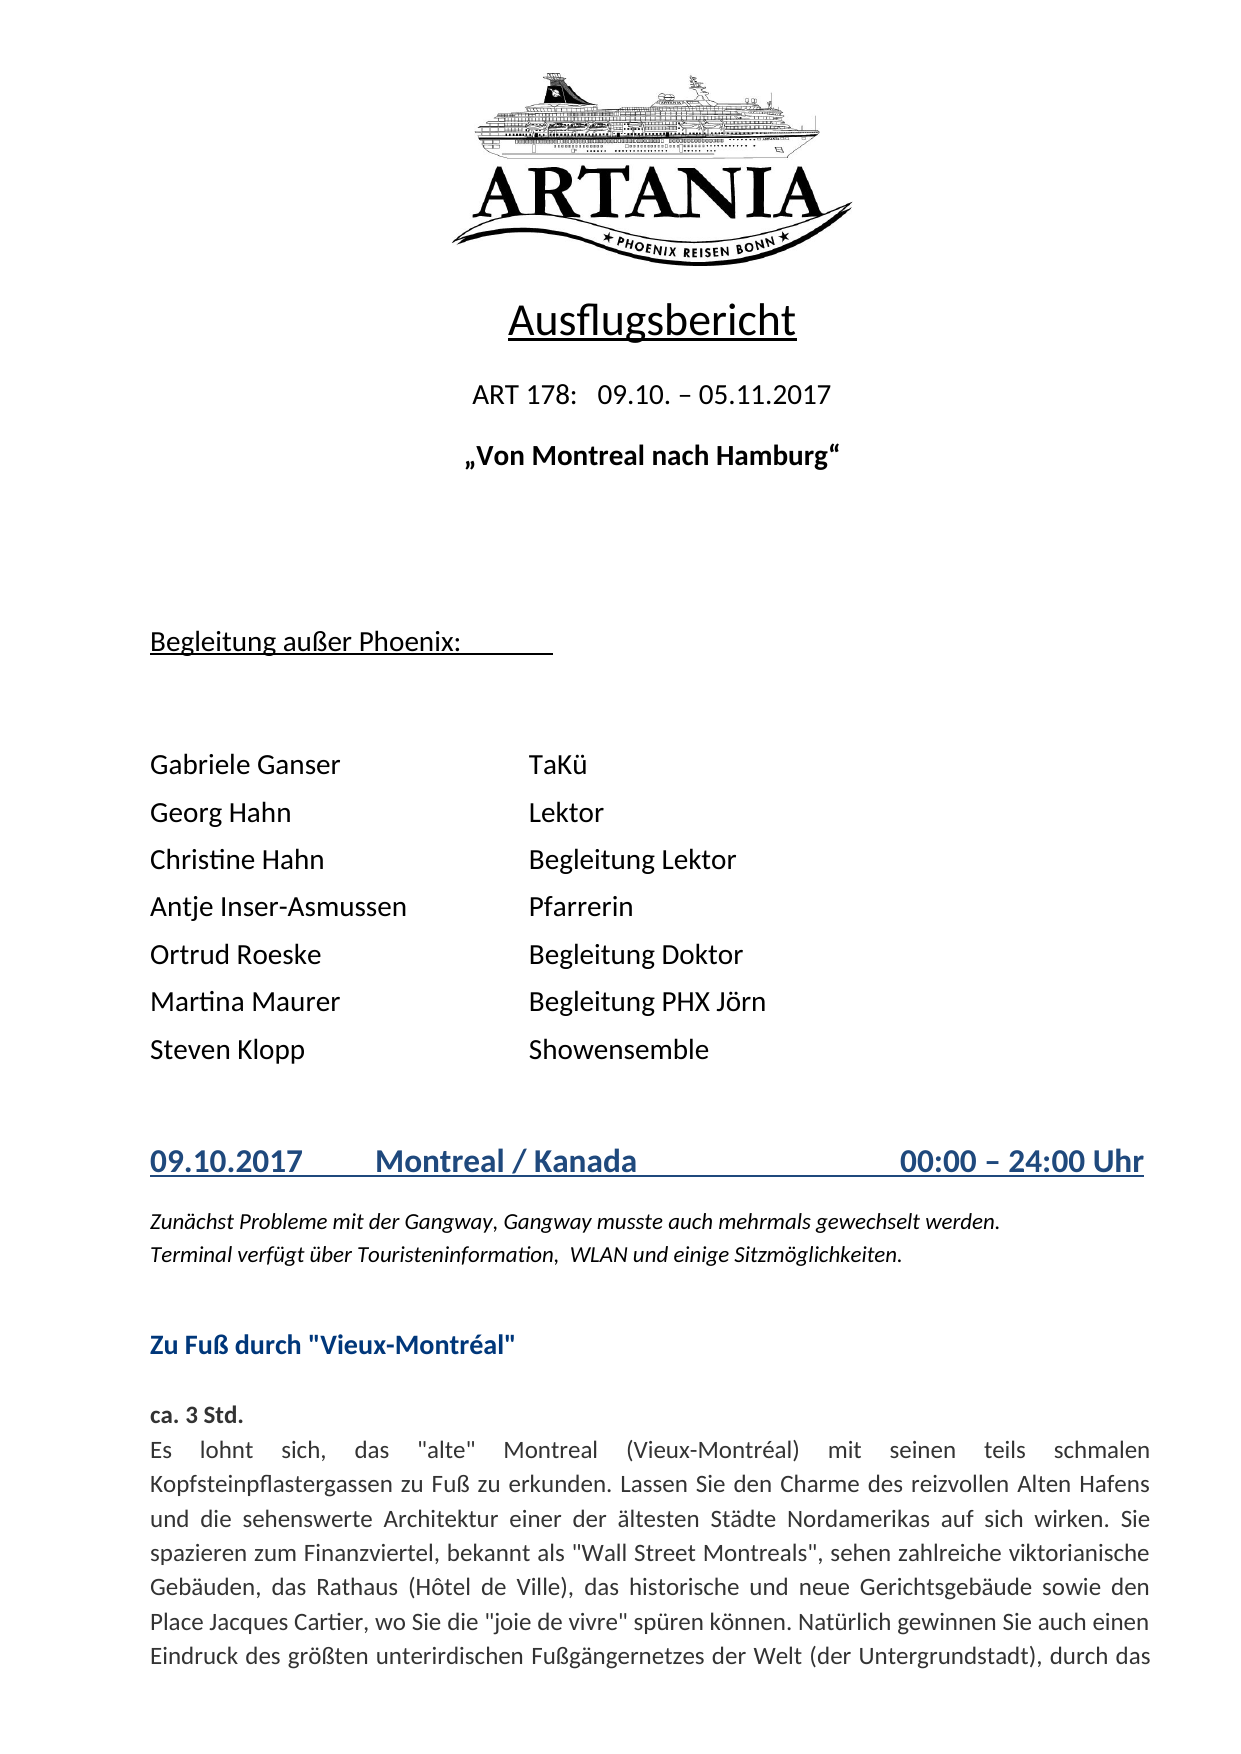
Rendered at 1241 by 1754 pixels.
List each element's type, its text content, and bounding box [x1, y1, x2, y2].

table_cell Martina Maurer [139, 983, 517, 1031]
picture [451, 73, 853, 266]
table_cell Ortrud Roeske [139, 936, 517, 983]
table_cell Begleitung PHX Jörn [518, 983, 865, 1031]
text „Von Montreal nach Hamburg“ [150, 437, 1154, 473]
table_header TaKü [518, 746, 865, 794]
table_cell Christine Hahn [139, 841, 517, 888]
table_cell Georg Hahn [139, 794, 517, 841]
table_cell Steven Klopp [139, 1031, 517, 1078]
table_cell Pfarrerin [518, 889, 865, 936]
table_cell Antje Inser-Asmussen [139, 889, 517, 936]
table_cell Lektor [518, 794, 865, 841]
text Begleitung außer Phoenix: [150, 623, 1152, 658]
table_cell Begleitung Doktor [518, 936, 865, 983]
table_cell Begleitung Lektor [518, 841, 865, 888]
text ART 178: 09.10. – 05.11.2017 [150, 376, 1154, 411]
text 09.10.2017 Montreal / Kanada 00:00 – 24:00 Uhr [150, 1140, 1154, 1181]
text Zunächst Probleme mit der Gangway, Gangway musste auch mehrmals gewechselt werden. Terminal verfügt über Touristeninformation, WLAN und einige Sitzmöglichkeiten. [150, 1207, 1152, 1268]
table_header Gabriele Ganser [139, 746, 517, 794]
text Zu Fuß durch "Vieux-Montréal" [150, 1327, 1152, 1361]
table_cell Showensemble [518, 1031, 865, 1078]
text ca. 3 Std. [150, 1396, 1152, 1430]
text Ausflugsbericht [150, 291, 1154, 347]
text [150, 1430, 1152, 1671]
